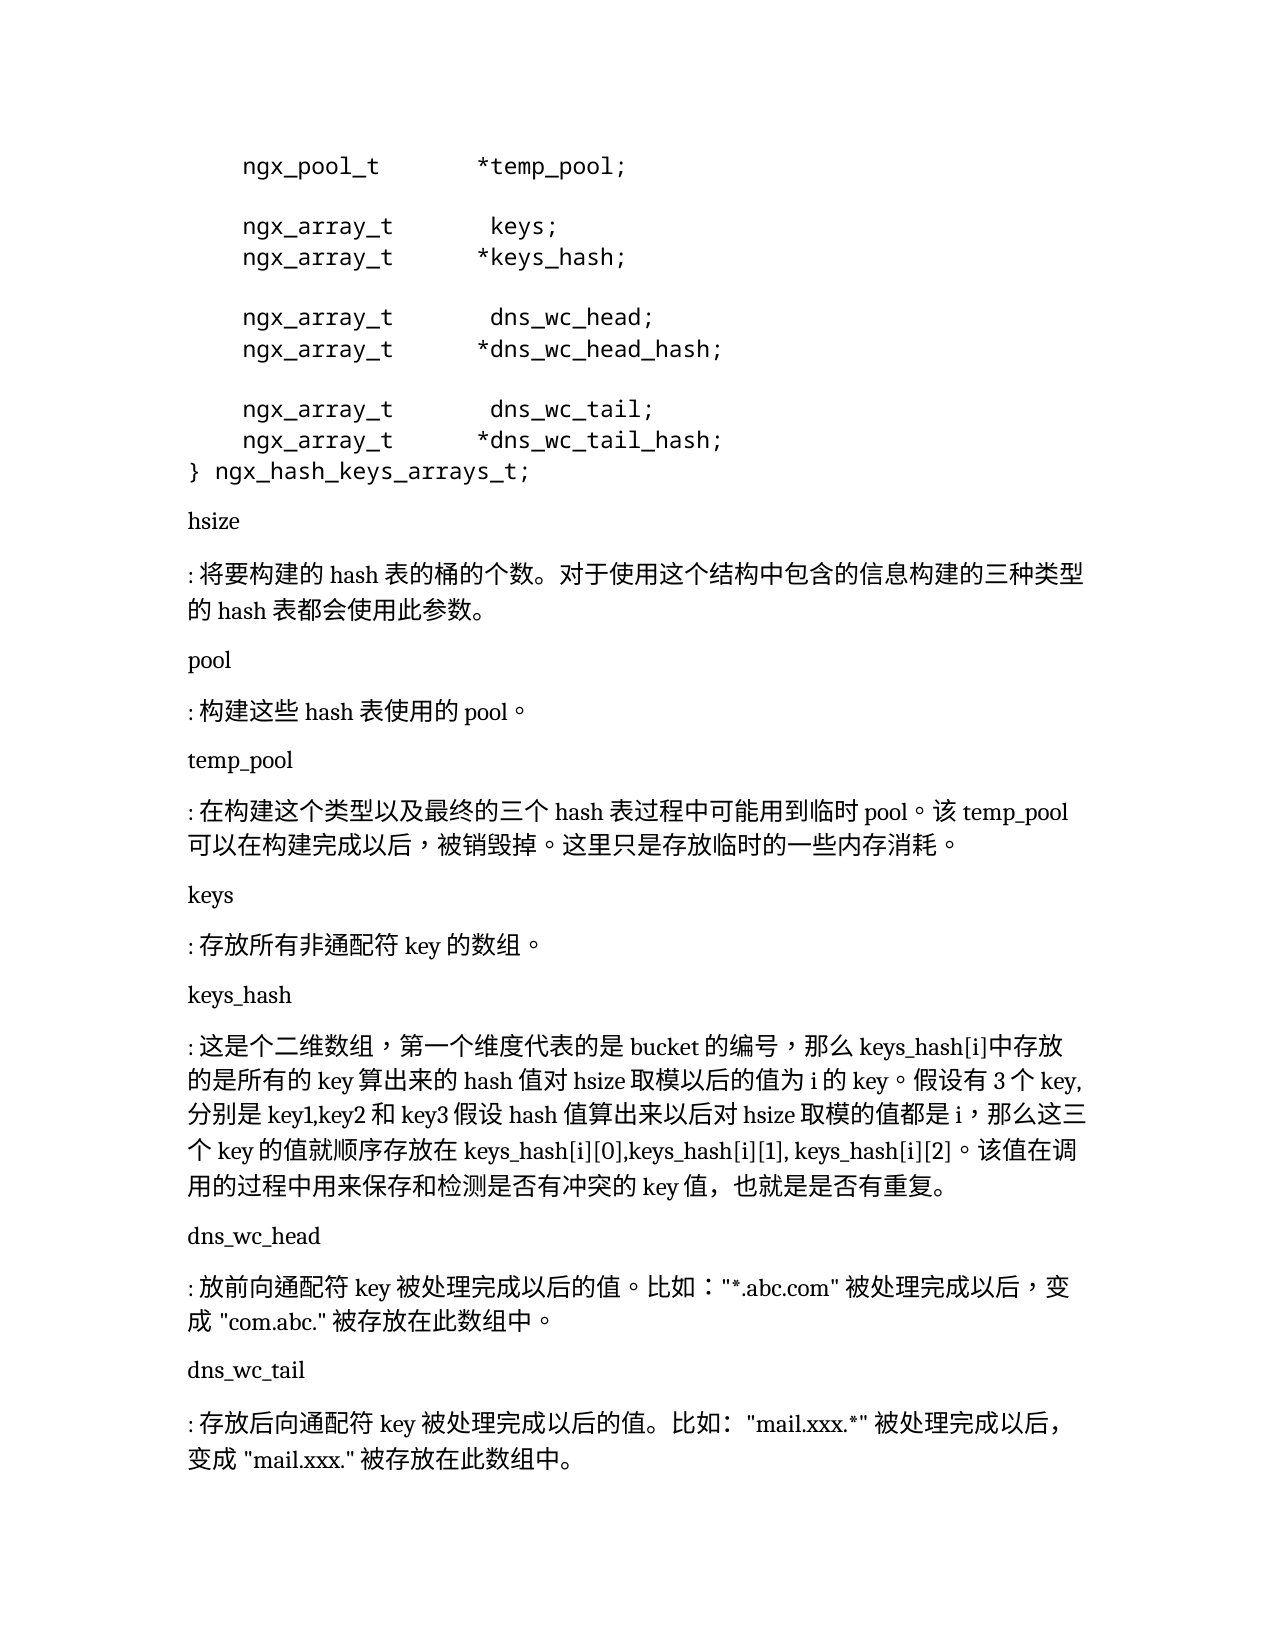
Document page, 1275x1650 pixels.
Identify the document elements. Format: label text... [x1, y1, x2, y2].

text : 构建这些hash表使用的pool。 [187, 693, 1087, 727]
text dns_wc_head [187, 1222, 1087, 1251]
text pool [187, 646, 1087, 674]
text : 将要构建的hash表的桶的个数。对于使用这个结构中包含的信息构建的三种类型的hash表都会使用此参数。 [187, 554, 1087, 627]
text : 存放后向通配符key被处理完成以后的值。比如："mail.xxx.*" 被处理完成以后，变成 "mail.xxx." 被存放在此数组中。 [187, 1404, 1087, 1476]
text : 存放所有非通配符key的数组。 [187, 928, 1087, 962]
text keys_hash [187, 981, 1087, 1009]
text keys [187, 881, 1087, 909]
text dns_wc_tail [187, 1356, 1087, 1385]
text temp_pool [187, 746, 1087, 775]
text hsize [187, 507, 1087, 536]
text : 放前向通配符key被处理完成以后的值。比如："*.abc.com" 被处理完成以后，变成 "com.abc." 被存放在此数组中。 [187, 1269, 1087, 1337]
text : 在构建这个类型以及最终的三个hash表过程中可能用到临时pool。该temp_pool可以在构建完成以后，被销毁掉。这里只是存放临时的一些内存消耗。 [187, 794, 1087, 862]
text : 这是个二维数组，第一个维度代表的是bucket的编号，那么keys_hash[i]中存放的是所有的key算出来的hash值对hsize取模以后的值为i的key。假设有3个key,分别是key1,key2和key3假设hash值算出来以后对hsize取模的值都是i，那么这三个key的值就顺序存放在keys_hash[i][0],keys_hash[i][1], keys_hash[i][2]。该值在调用的过程中用来保存和检测是否有冲突的key值，也就是是否有重复。 [187, 1028, 1087, 1203]
